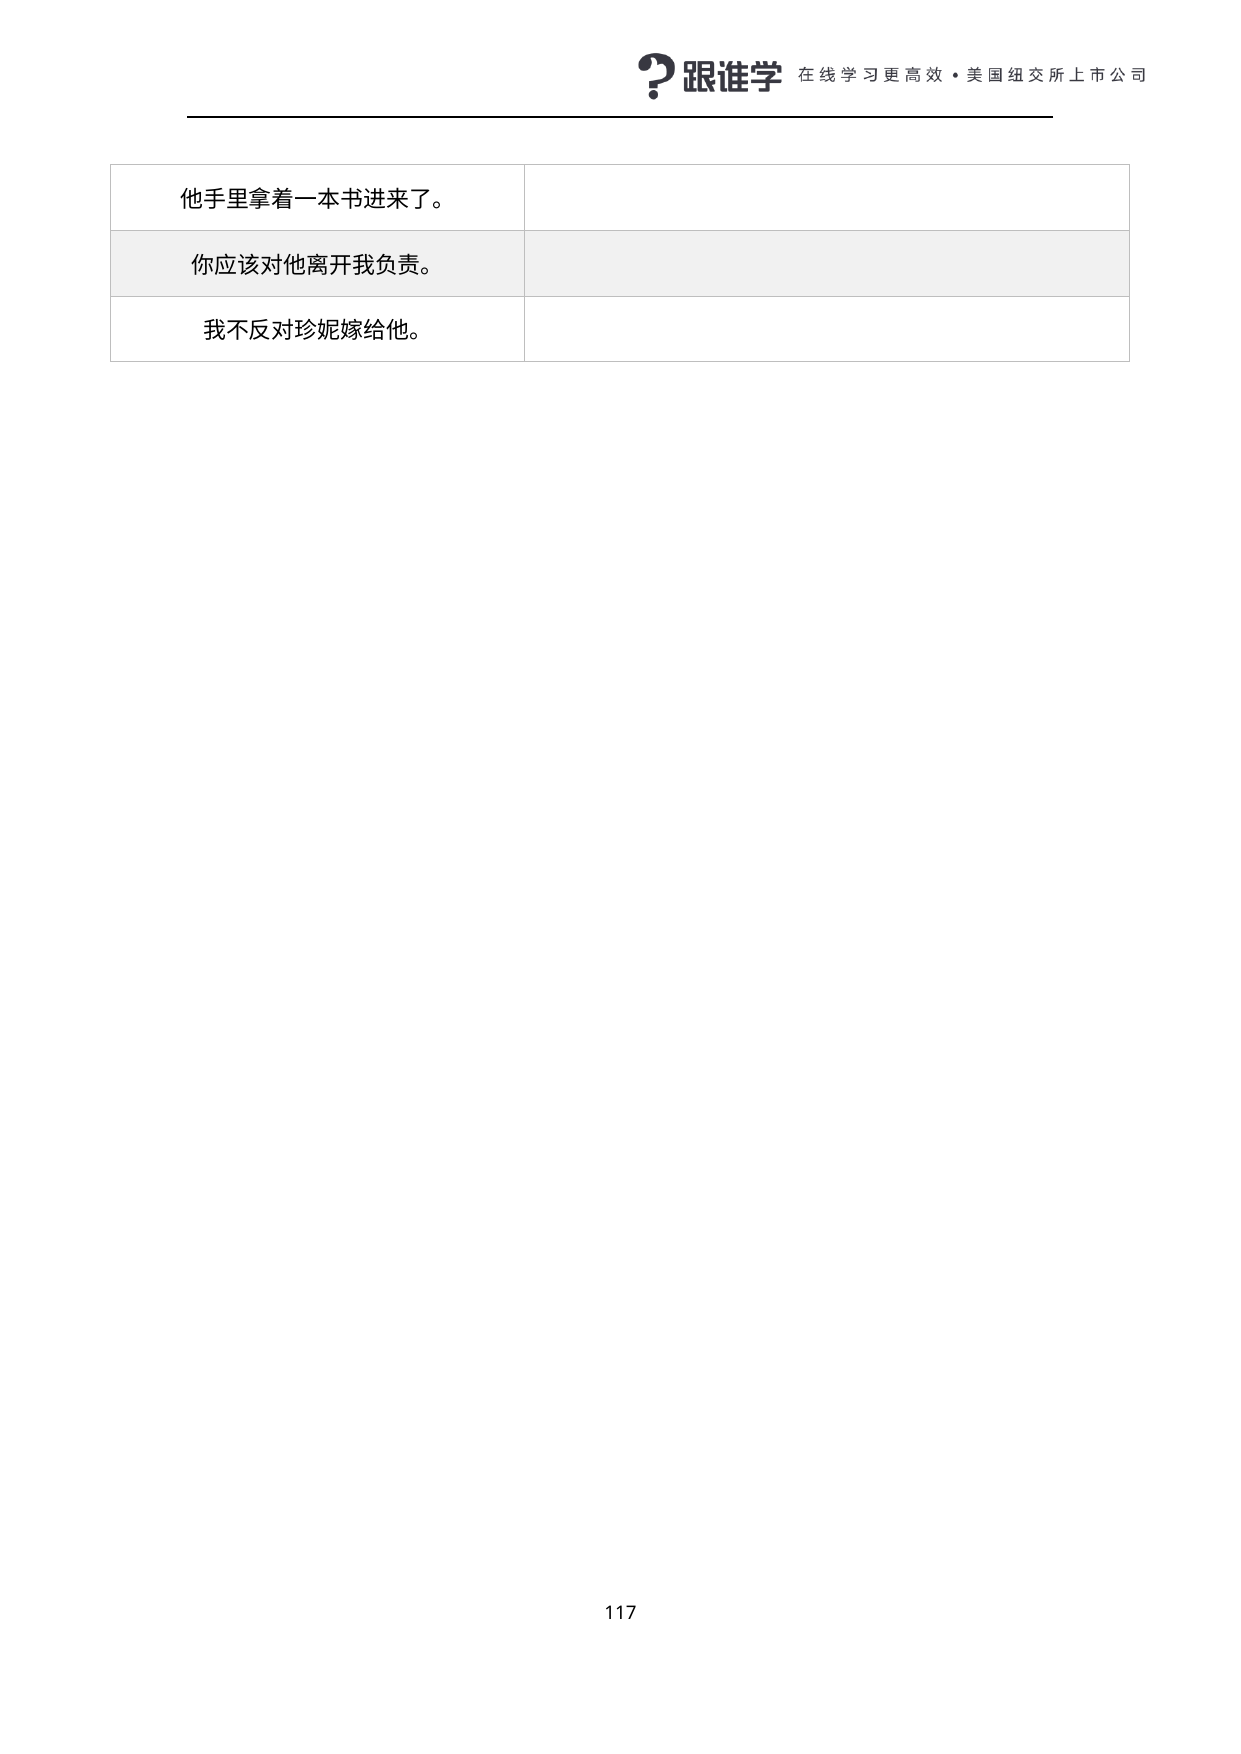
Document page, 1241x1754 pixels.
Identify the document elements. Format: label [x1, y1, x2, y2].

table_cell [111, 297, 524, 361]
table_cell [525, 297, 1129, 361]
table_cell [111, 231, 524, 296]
picture [595, 34, 1183, 114]
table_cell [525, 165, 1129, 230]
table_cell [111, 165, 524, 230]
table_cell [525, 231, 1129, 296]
